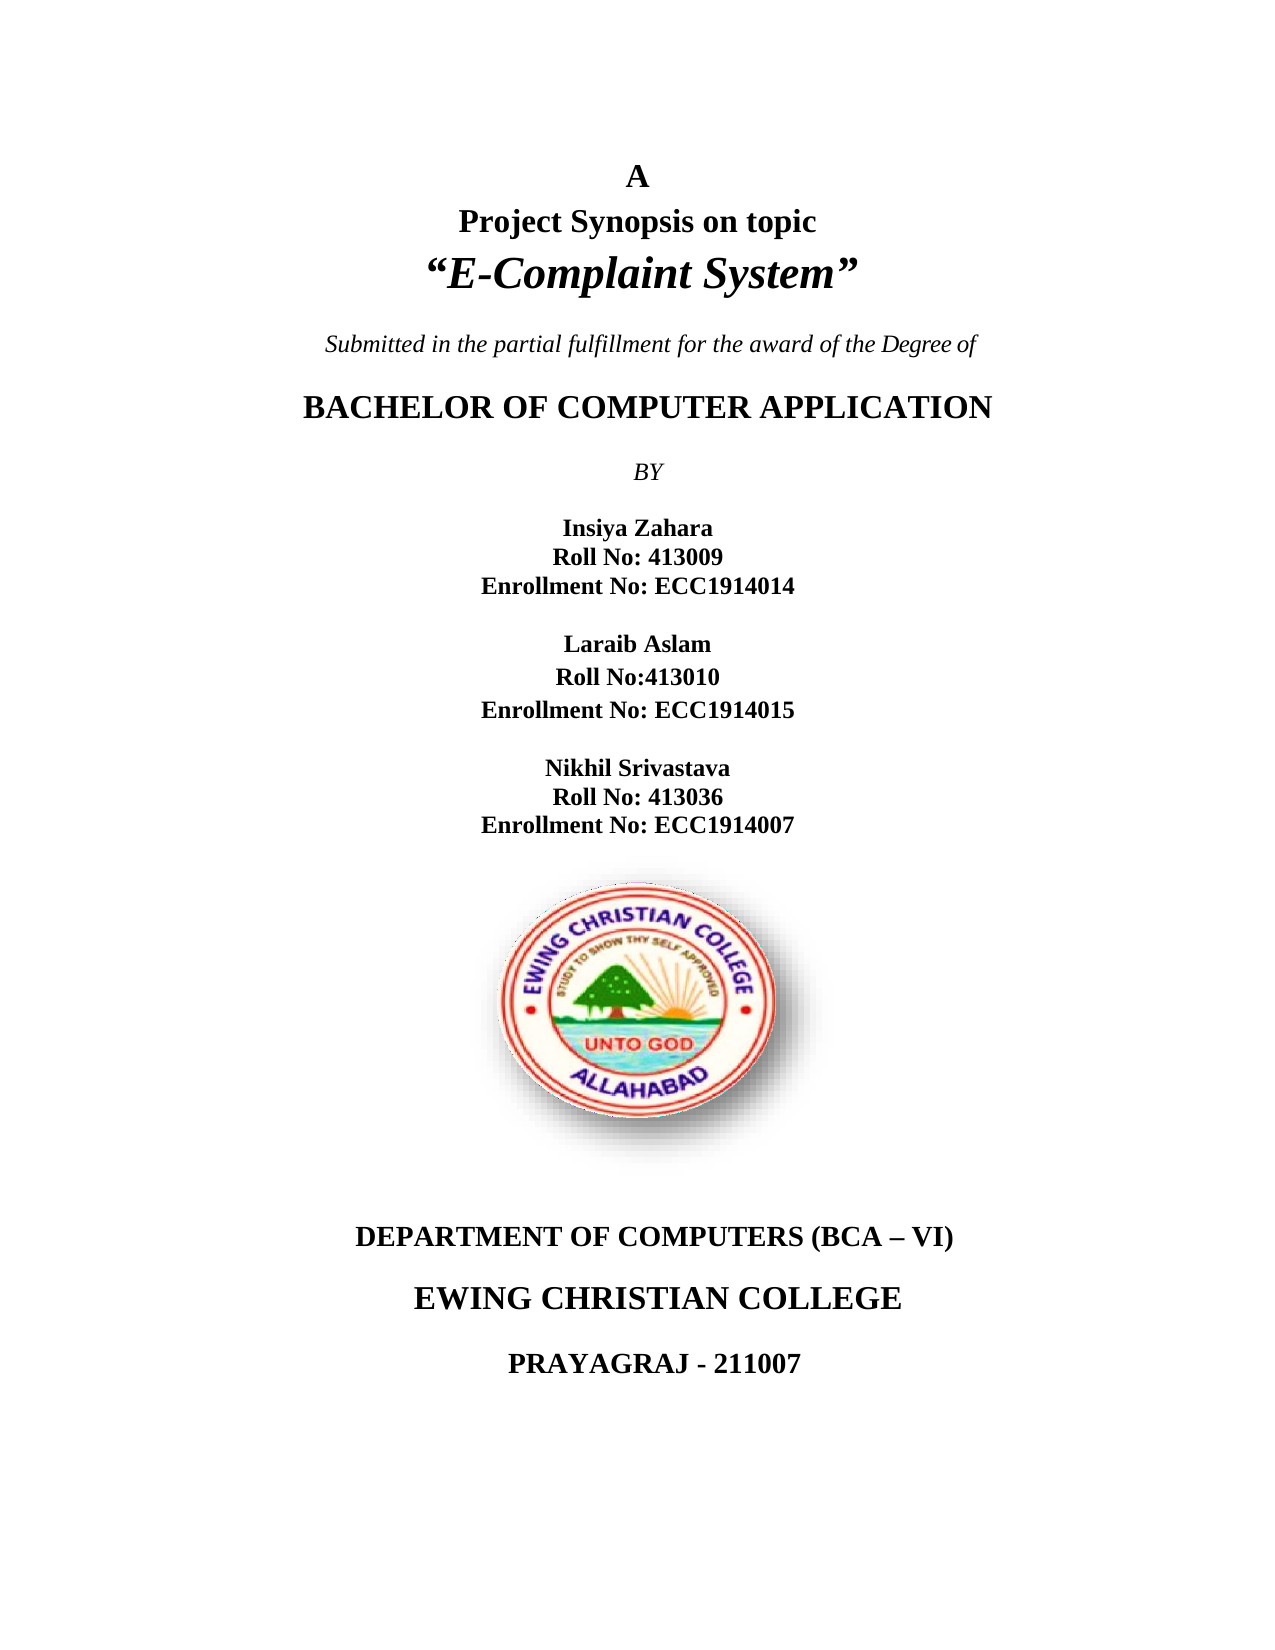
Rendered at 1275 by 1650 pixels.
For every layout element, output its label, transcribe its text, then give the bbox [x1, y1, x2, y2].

text Submitted in the partial fulfillment for the award of the Degree of [282, 329, 1021, 358]
text Enrollment No: ECC1914007 [254, 811, 1021, 839]
subtitle “E-Complaint System” [253, 245, 1021, 298]
text Insiya Zahara Roll No: 413009 [552, 513, 723, 571]
text Nikhil Srivastava [254, 753, 1021, 782]
text Laraib Aslam Roll No:413010 [555, 629, 720, 691]
text Enrollment No: ECC1914015 [254, 696, 1021, 724]
subtitle A [178, 156, 1021, 194]
subtitle BACHELOR OF COMPUTER APPLICATION [274, 387, 1021, 425]
subtitle Project Synopsis on topic [253, 201, 1021, 239]
picture [470, 856, 834, 1176]
text PRAYAGRAJ - 211007 [284, 1346, 1025, 1380]
text BY [276, 457, 1021, 486]
text EWING CHRISTIAN COLLEGE [284, 1279, 1025, 1317]
text Roll No: 413036 [254, 782, 1021, 811]
text Enrollment No: ECC1914014 [254, 571, 1021, 600]
text DEPARTMENT OF COMPUTERS (BCA – VI) [284, 1219, 1025, 1253]
